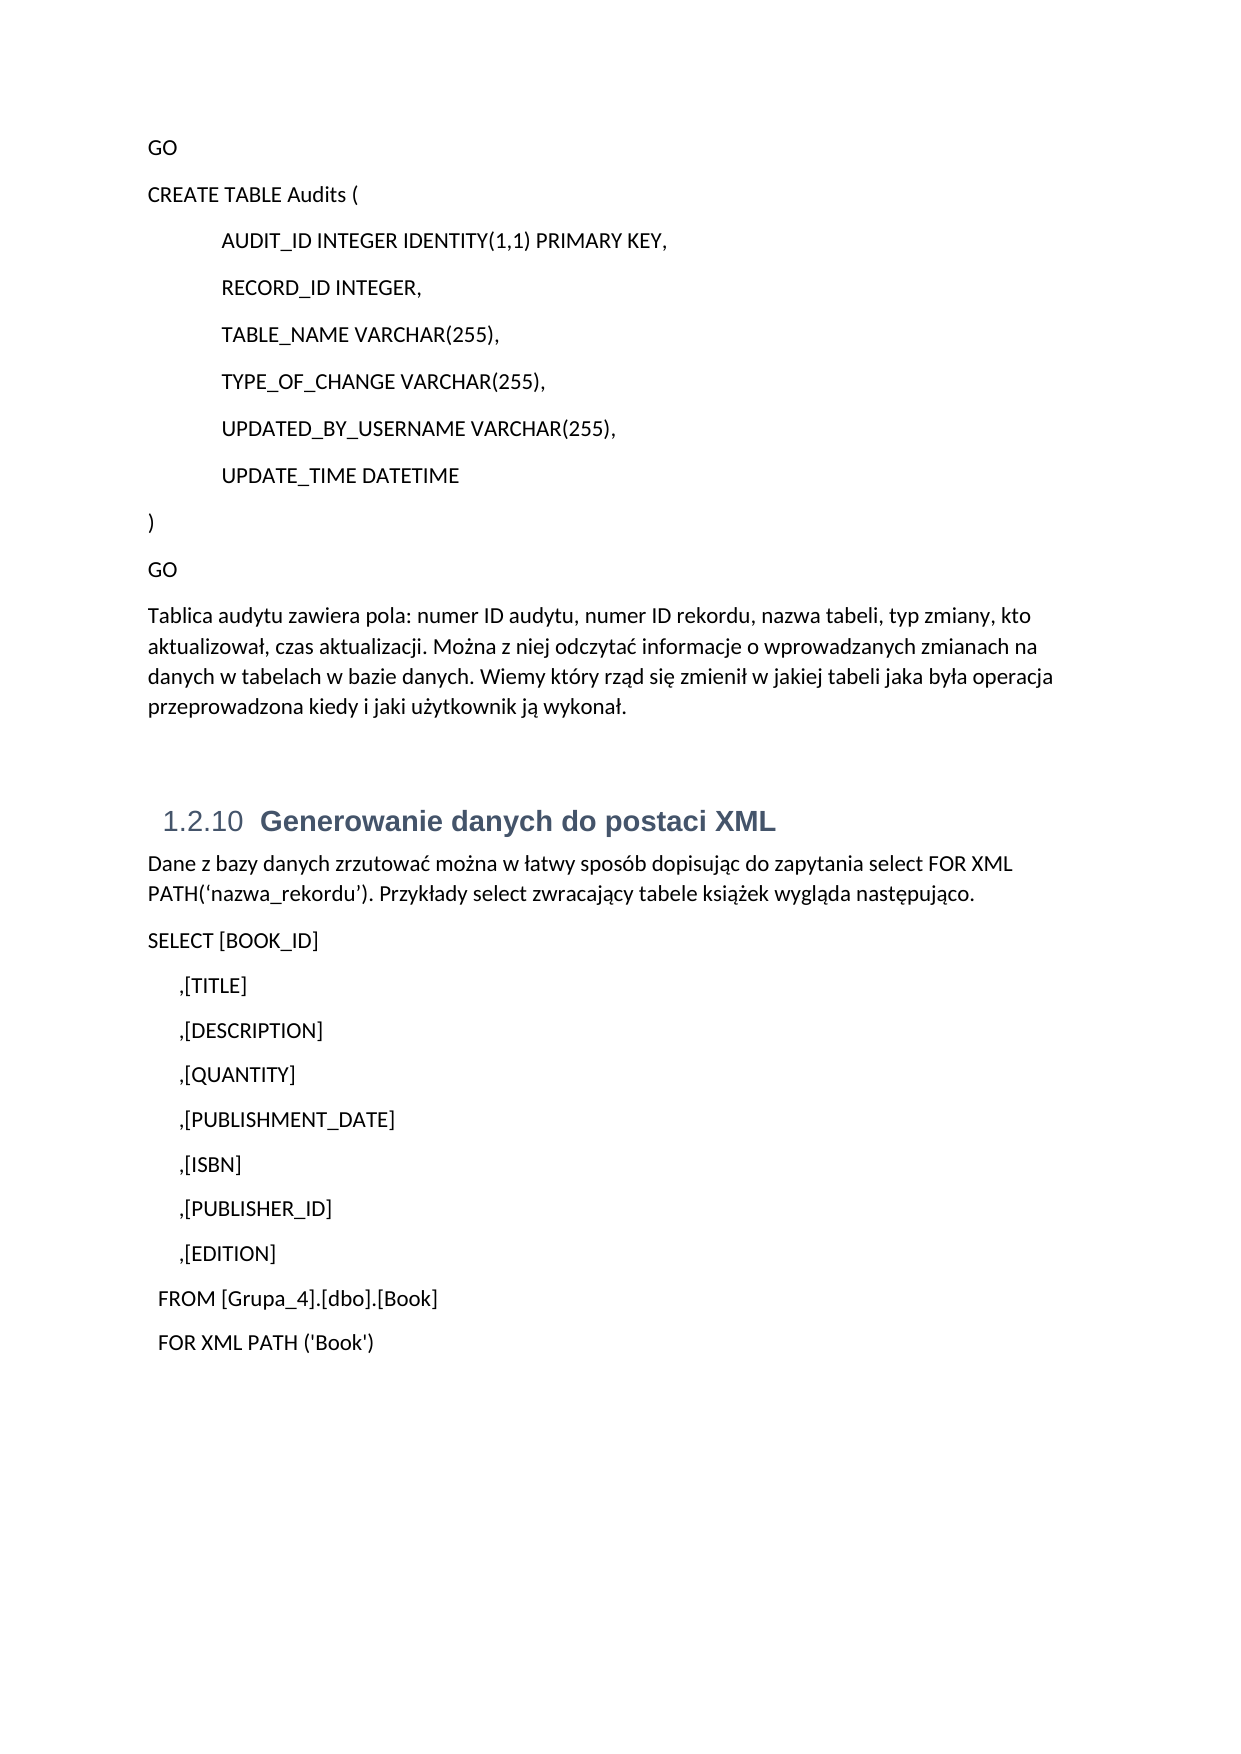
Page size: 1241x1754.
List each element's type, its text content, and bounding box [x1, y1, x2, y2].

text Dane z bazy danych zrzutować można w łatwy sposób dopisując do zapytania select FOR XML PATH(‘nazwa_rekordu’). Przykłady select zwracający tabele książek wygląda następująco. [148, 849, 1093, 907]
text ,[ISBN] [148, 1150, 1093, 1178]
text FROM [Grupa_4].[dbo].[Book] [148, 1284, 1093, 1312]
text ,[QUANTITY] [148, 1060, 1093, 1088]
text TABLE_NAME VARCHAR(255), [148, 320, 1093, 348]
subtitle Generowanie danych do postaci XML [162, 804, 1093, 838]
text GO [148, 555, 1093, 583]
text UPDATED_BY_USERNAME VARCHAR(255), [148, 414, 1093, 442]
text CREATE TABLE Audits ( [148, 180, 1093, 208]
text ,[PUBLISHMENT_DATE] [148, 1105, 1093, 1133]
text ,[TITLE] [148, 971, 1093, 999]
text ,[EDITION] [148, 1239, 1093, 1267]
text ,[DESCRIPTION] [148, 1016, 1093, 1044]
text GO [148, 133, 1093, 161]
text UPDATE_TIME DATETIME [148, 461, 1093, 489]
text ,[PUBLISHER_ID] [148, 1194, 1093, 1222]
text ) [148, 508, 1093, 536]
text Tablica audytu zawiera pola: numer ID audytu, numer ID rekordu, nazwa tabeli, typ zmiany, kto aktualizował, czas aktualizacji. Można z niej odczytać informacje o wprowadzanych zmianach na danych w tabelach w bazie danych. Wiemy który rząd się zmienił w jakiej tabeli jaka była operacja przeprowadzona kiedy i jaki użytkownik ją wykonał. [148, 602, 1093, 720]
text AUDIT_ID INTEGER IDENTITY(1,1) PRIMARY KEY, [148, 227, 1093, 255]
text SELECT [BOOK_ID] [148, 926, 1093, 954]
text FOR XML PATH ('Book') [148, 1328, 1093, 1357]
text TYPE_OF_CHANGE VARCHAR(255), [148, 367, 1093, 395]
text RECORD_ID INTEGER, [148, 273, 1093, 302]
